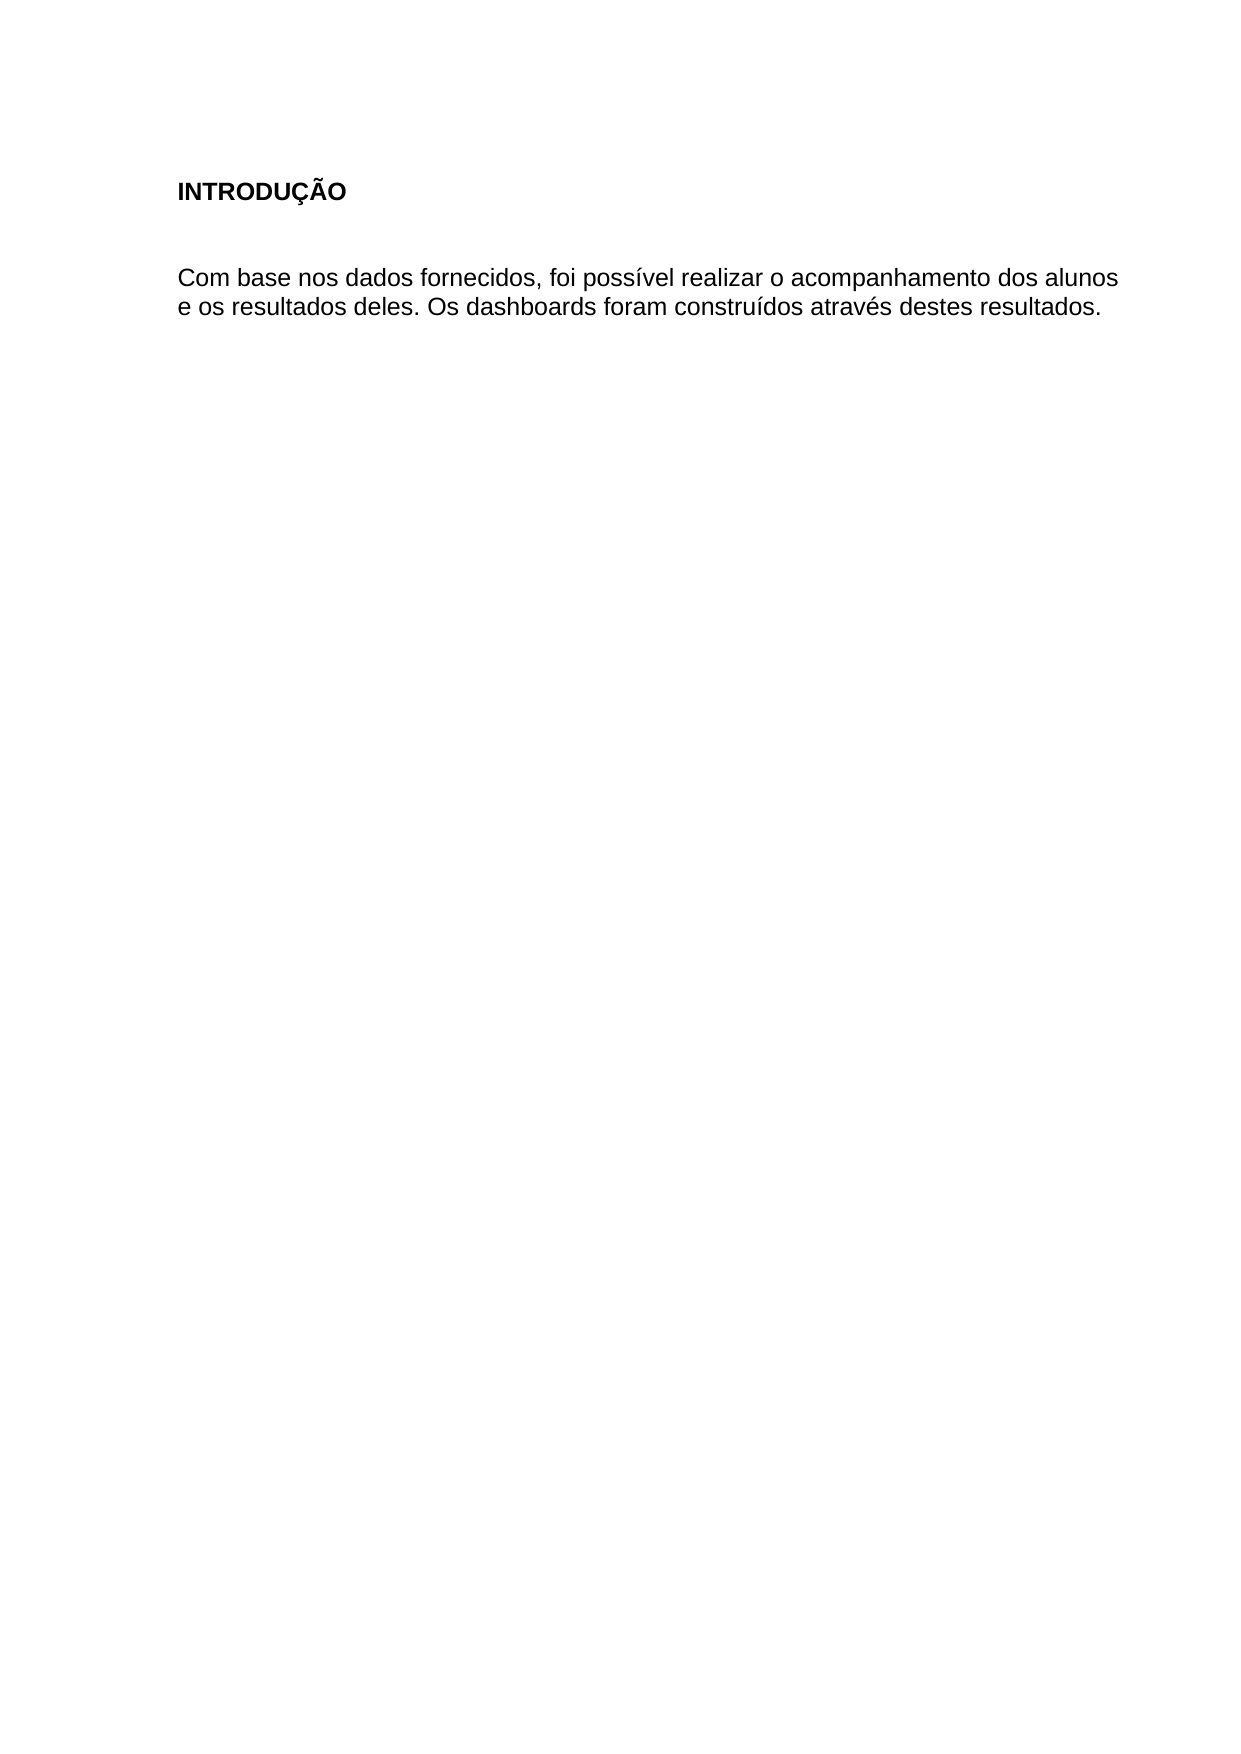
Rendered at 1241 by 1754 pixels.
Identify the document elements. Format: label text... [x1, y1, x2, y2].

text Com base nos dados fornecidos, foi possível realizar o acompanhamento dos alunos e os resultados deles. Os dashboards foram construídos através destes resultados. [177, 263, 1122, 321]
subtitle INTRODUÇÃO [177, 177, 1122, 206]
